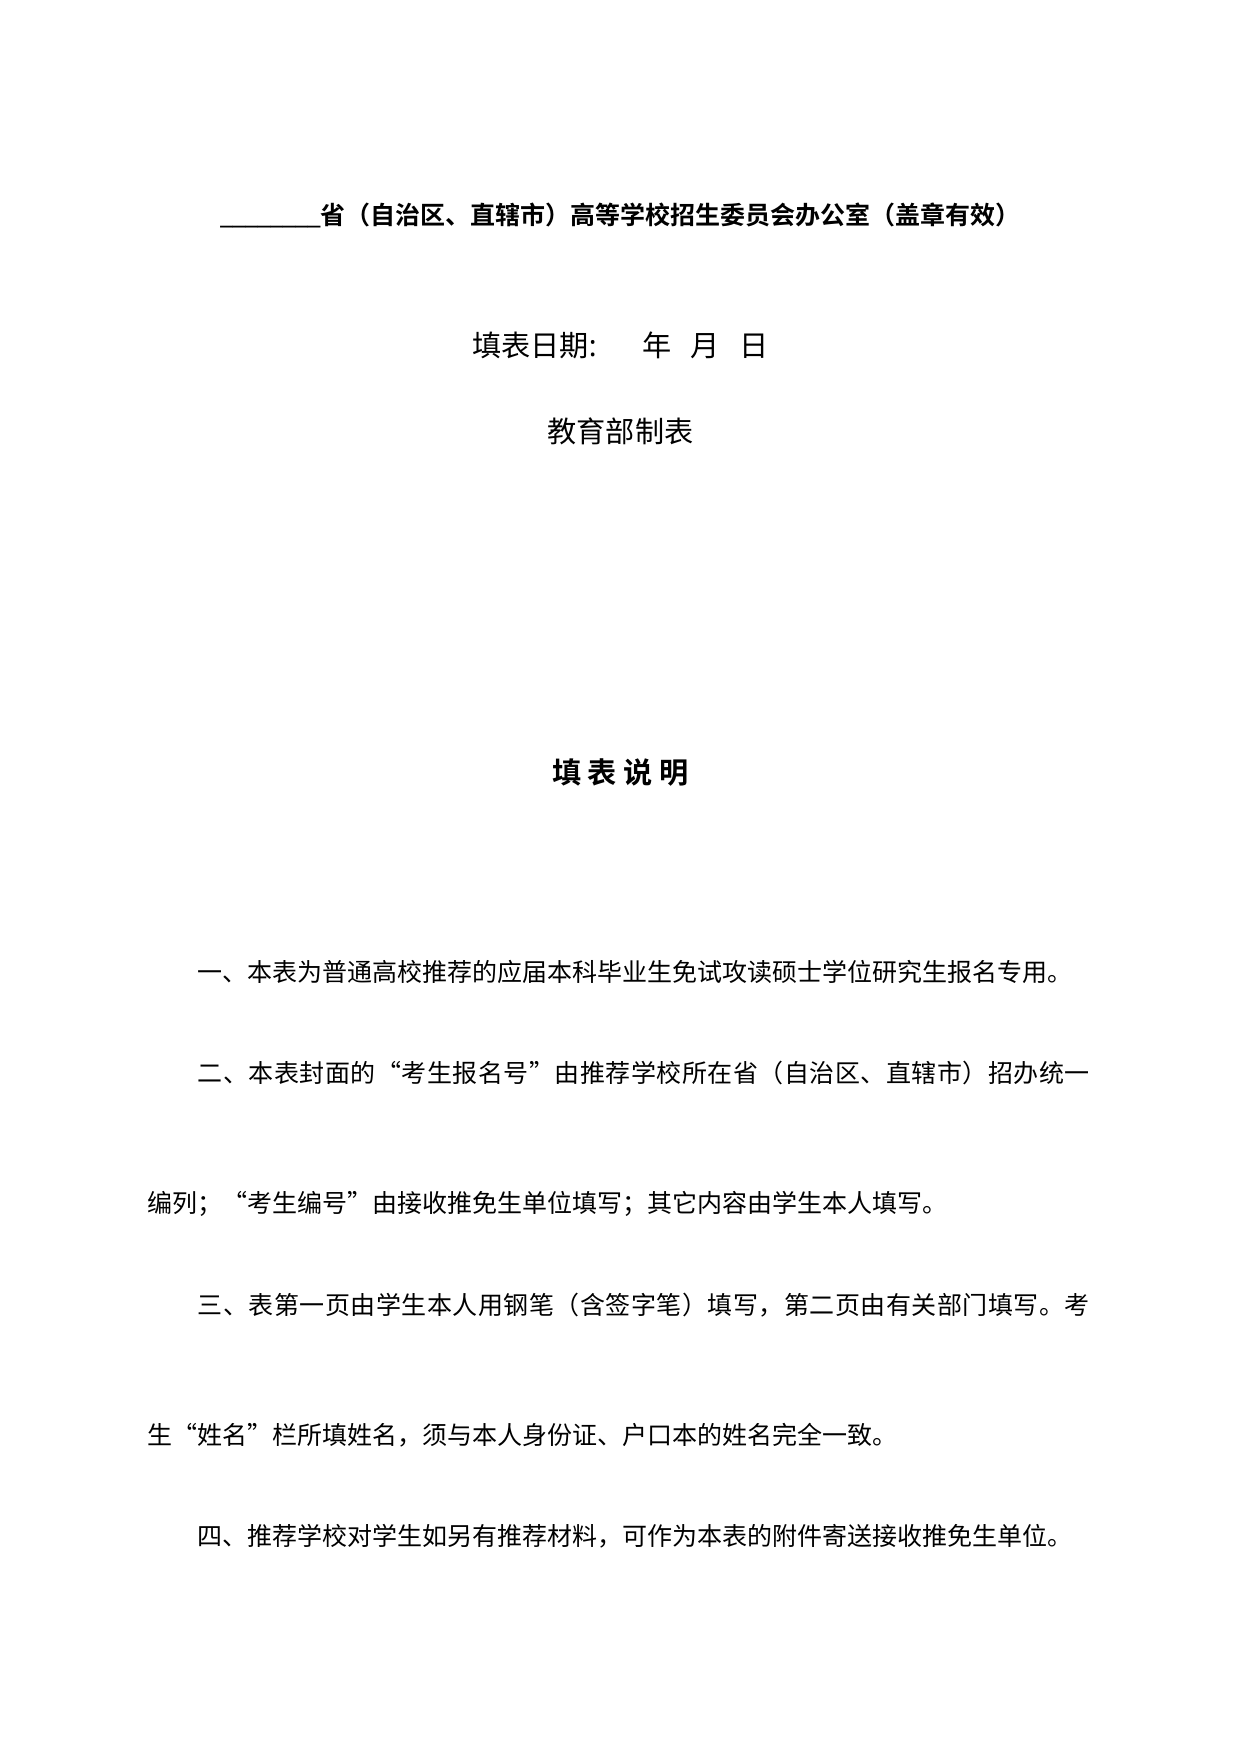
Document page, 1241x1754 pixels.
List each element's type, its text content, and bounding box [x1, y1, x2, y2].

text 填 表 说 明 [148, 738, 1092, 803]
text 二、本表封面的“考生报名号”由推荐学校所在省（自治区、直辖市）招办统一编列；“考生编号”由接收推免生单位填写；其它内容由学生本人填写。 [148, 1039, 1092, 1234]
text 教育部制表 [148, 397, 1092, 462]
text 填表日期: 年 月 日 [148, 311, 1092, 376]
text 四、推荐学校对学生如另有推荐材料，可作为本表的附件寄送接收推免生单位。 [148, 1502, 1092, 1567]
text 三、表第一页由学生本人用钢笔（含签字笔）填写，第二页由有关部门填写。考生“姓名”栏所填姓名，须与本人身份证、户口本的姓名完全一致。 [148, 1271, 1092, 1466]
text ________省（自治区、直辖市）高等学校招生委员会办公室（盖章有效） [148, 181, 1092, 246]
text 一、本表为普通高校推荐的应届本科毕业生免试攻读硕士学位研究生报名专用。 [173, 938, 1092, 1003]
